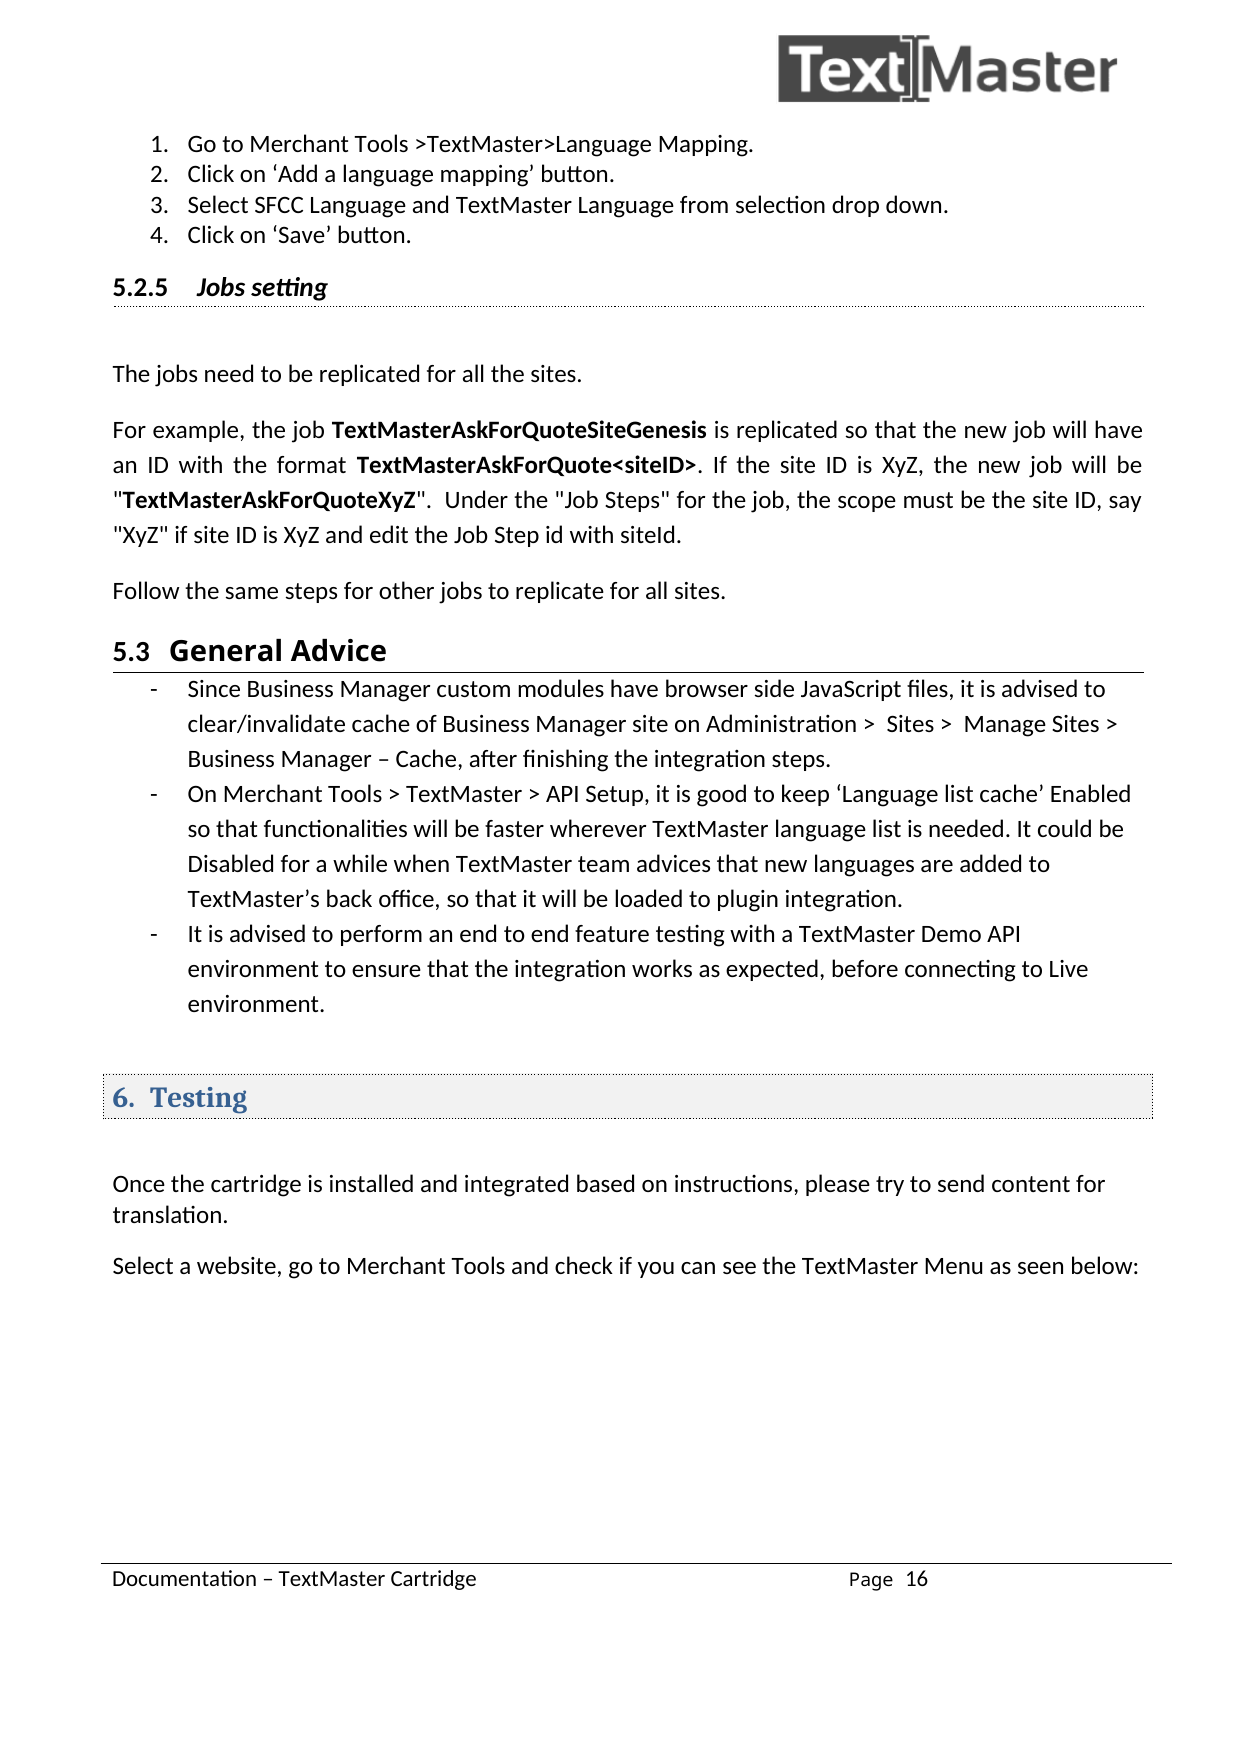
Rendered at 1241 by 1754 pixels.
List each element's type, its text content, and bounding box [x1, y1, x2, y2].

text The jobs need to be replicated for all the sites. [112, 358, 1144, 389]
text Once the cartridge is installed and integrated based on instructions, please try to send content for translation. [112, 1168, 1144, 1229]
text Select a website, go to Merchant Tools and check if you can see the TextMaster Menu as seen below: [112, 1250, 1144, 1281]
text Follow the same steps for other jobs to replicate for all sites. [112, 575, 1144, 605]
list Since Business Manager custom modules have browser side JavaScript files, it is advised to clear/invalidate cache of Business Manager site on Administration > Sites > Manage Sites > Business Manager – Cache, after finishing the integration steps. [150, 673, 1144, 774]
list It is advised to perform an end to end feature testing with a TextMaster Demo API environment to ensure that the integration works as expected, before connecting to Live environment. [150, 918, 1144, 1019]
list Click on ‘Save’ button. [150, 219, 1144, 250]
list Select SFCC Language and TextMaster Language from selection drop down. [150, 189, 1144, 219]
picture [775, 33, 1119, 104]
subtitle Jobs setting [112, 271, 1144, 307]
list On Merchant Tools > TextMaster > API Setup, it is good to keep ‘Language list cache’ Enabled so that functionalities will be faster wherever TextMaster language list is needed. It could be Disabled for a while when TextMaster team advices that new languages are added to TextMaster’s back office, so that it will be loaded to plugin integration. [150, 778, 1144, 914]
subtitle Testing [103, 1073, 1153, 1119]
text For example, the job TextMasterAskForQuoteSiteGenesis is replicated so that the new job will have an ID with the format TextMasterAskForQuote<siteID>. If the site ID is XyZ, the new job will be "TextMasterAskForQuoteXyZ". Under the "Job Steps" for the job, the scope must be the site ID, say "XyZ" if site ID is XyZ and edit the Job Step id with siteId. [112, 414, 1144, 549]
list Click on ‘Add a language mapping’ button. [150, 158, 1144, 189]
subtitle General Advice [112, 631, 1144, 673]
list Go to Merchant Tools >TextMaster>Language Mapping. [150, 128, 1144, 158]
